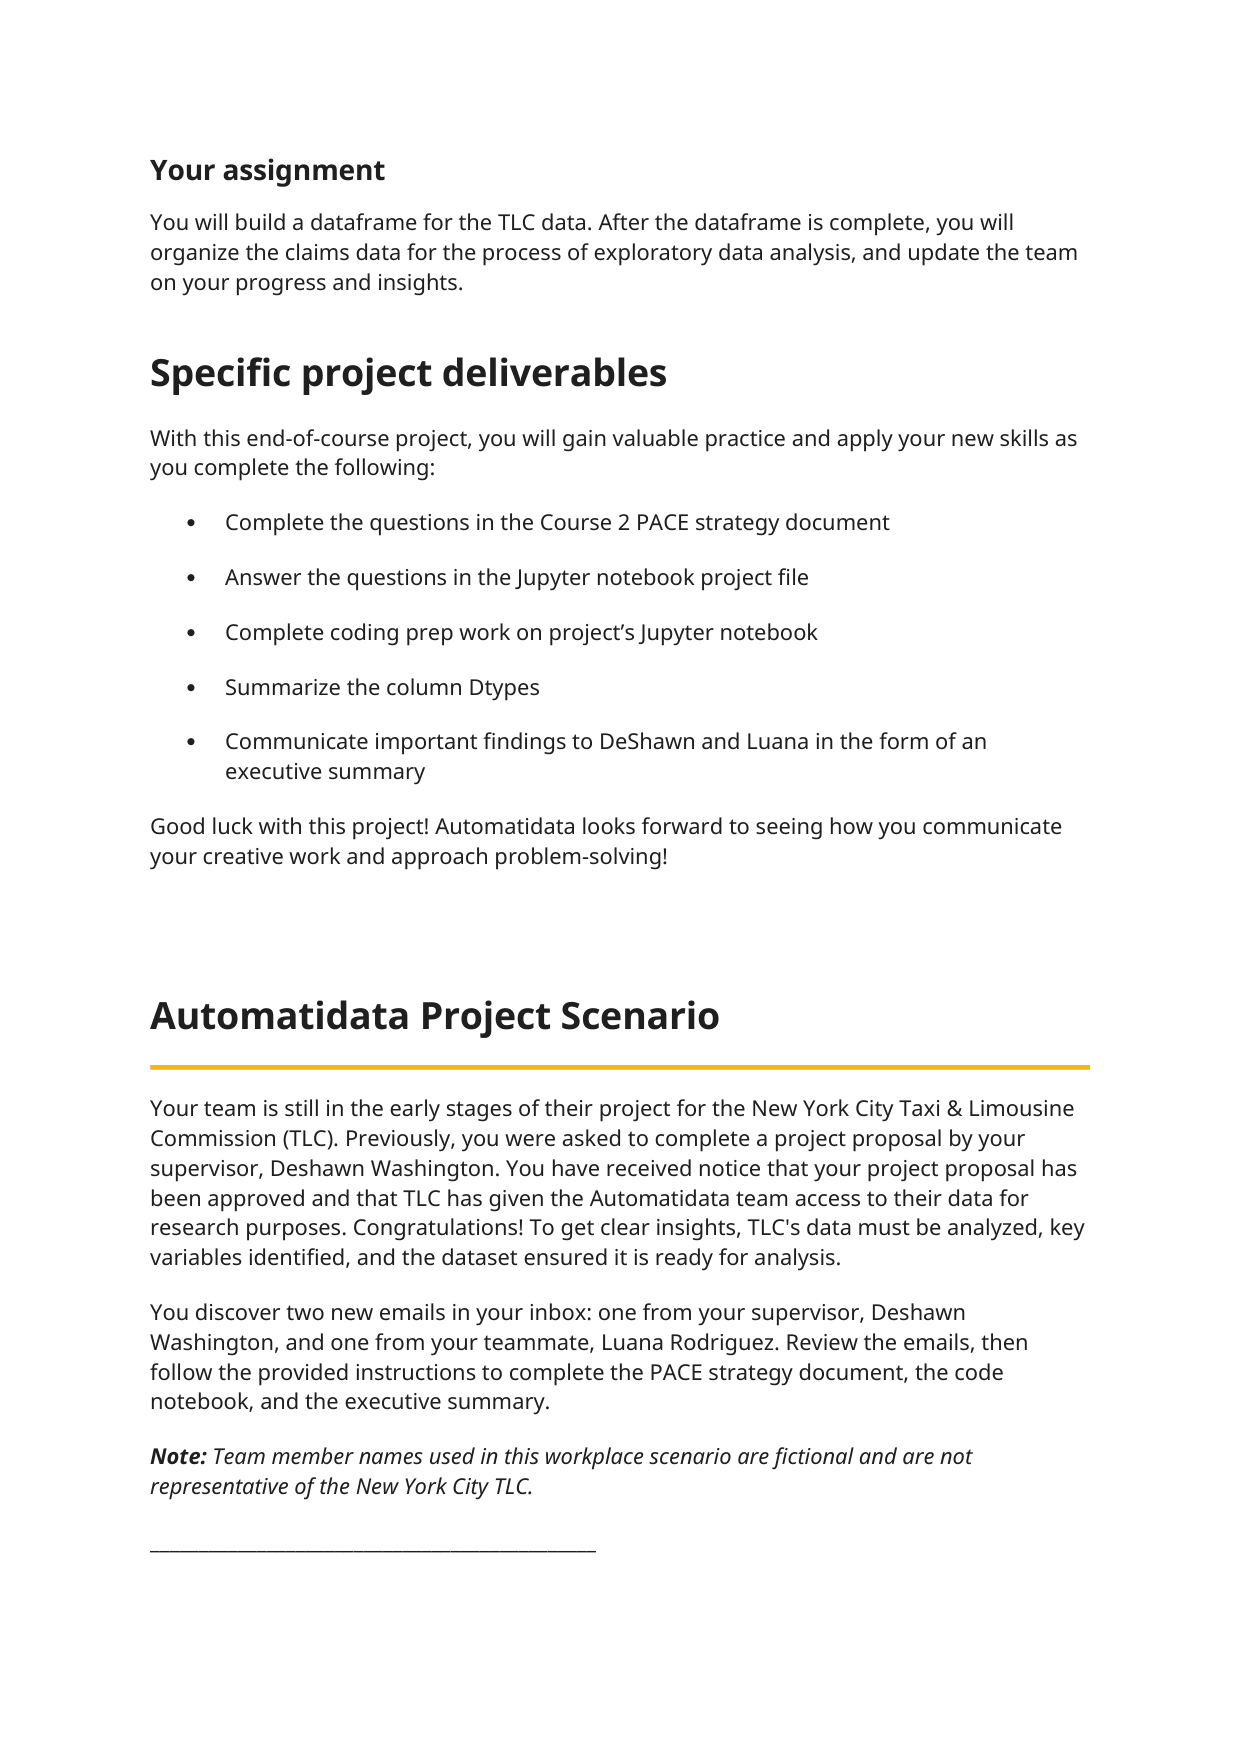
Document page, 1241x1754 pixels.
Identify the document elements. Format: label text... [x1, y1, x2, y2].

text ______________________________________________ [150, 1526, 1090, 1556]
text Automatidata Project Scenario [150, 989, 1090, 1040]
text Your assignment [150, 150, 1090, 188]
text Specific project deliverables [150, 346, 1090, 397]
list Complete coding prep work on project’s Jupyter notebook [187, 617, 1090, 646]
text You discover two new emails in your inbox: one from your supervisor, Deshawn Washington, and one from your teammate, Luana Rodriguez. Review the emails, then follow the provided instructions to complete the PACE strategy document, the code notebook, and the executive summary. [150, 1297, 1090, 1416]
text You will build a dataframe for the TLC data. After the dataframe is complete, you will organize the claims data for the process of exploratory data analysis, and update the team on your progress and insights. [150, 207, 1090, 296]
list Answer the questions in the Jupyter notebook project file [187, 562, 1090, 592]
list Communicate important findings to DeShawn and Luana in the form of an executive summary [187, 726, 1090, 786]
list Complete the questions in the Course 2 PACE strategy document [187, 507, 1090, 537]
text Note: Team member names used in this workplace scenario are fictional and are not representative of the New York City TLC. [150, 1441, 1090, 1501]
text Good luck with this project! Automatidata looks forward to seeing how you communicate your creative work and approach problem-solving! [150, 811, 1090, 870]
text Your team is still in the early stages of their project for the New York City Taxi & Limousine Commission (TLC). Previously, you were asked to complete a project proposal by your supervisor, Deshawn Washington. You have received notice that your project proposal has been approved and that TLC has given the Automatidata team access to their data for research purposes. Congratulations! To get clear insights, TLC's data must be analyzed, key variables identified, and the dataset ensured it is ready for analysis. [150, 1093, 1090, 1272]
list Summarize the column Dtypes [187, 671, 1090, 701]
text With this end-of-course project, you will gain valuable practice and apply your new skills as you complete the following: [150, 422, 1090, 482]
picture [150, 1065, 1091, 1070]
